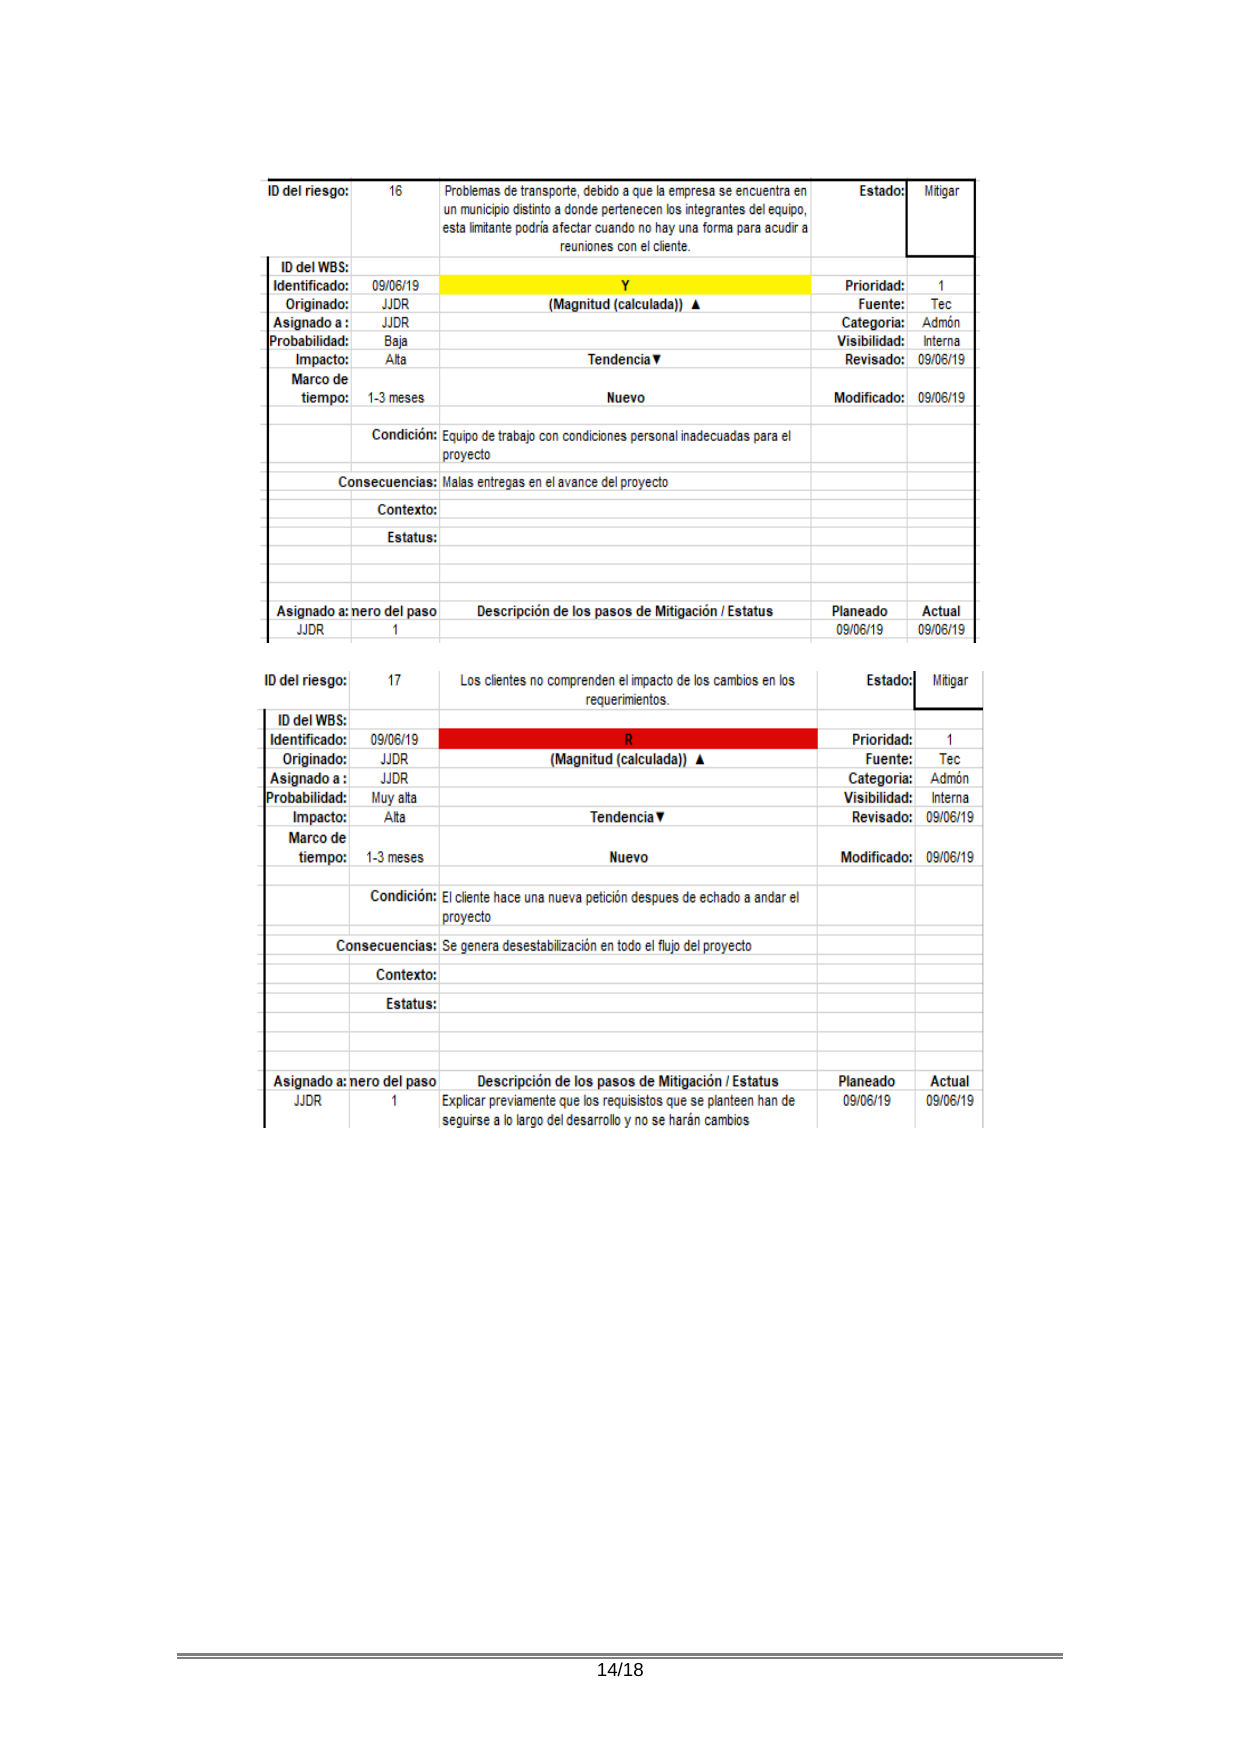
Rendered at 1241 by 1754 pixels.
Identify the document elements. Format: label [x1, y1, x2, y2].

picture [257, 671, 984, 1128]
picture [260, 177, 980, 643]
